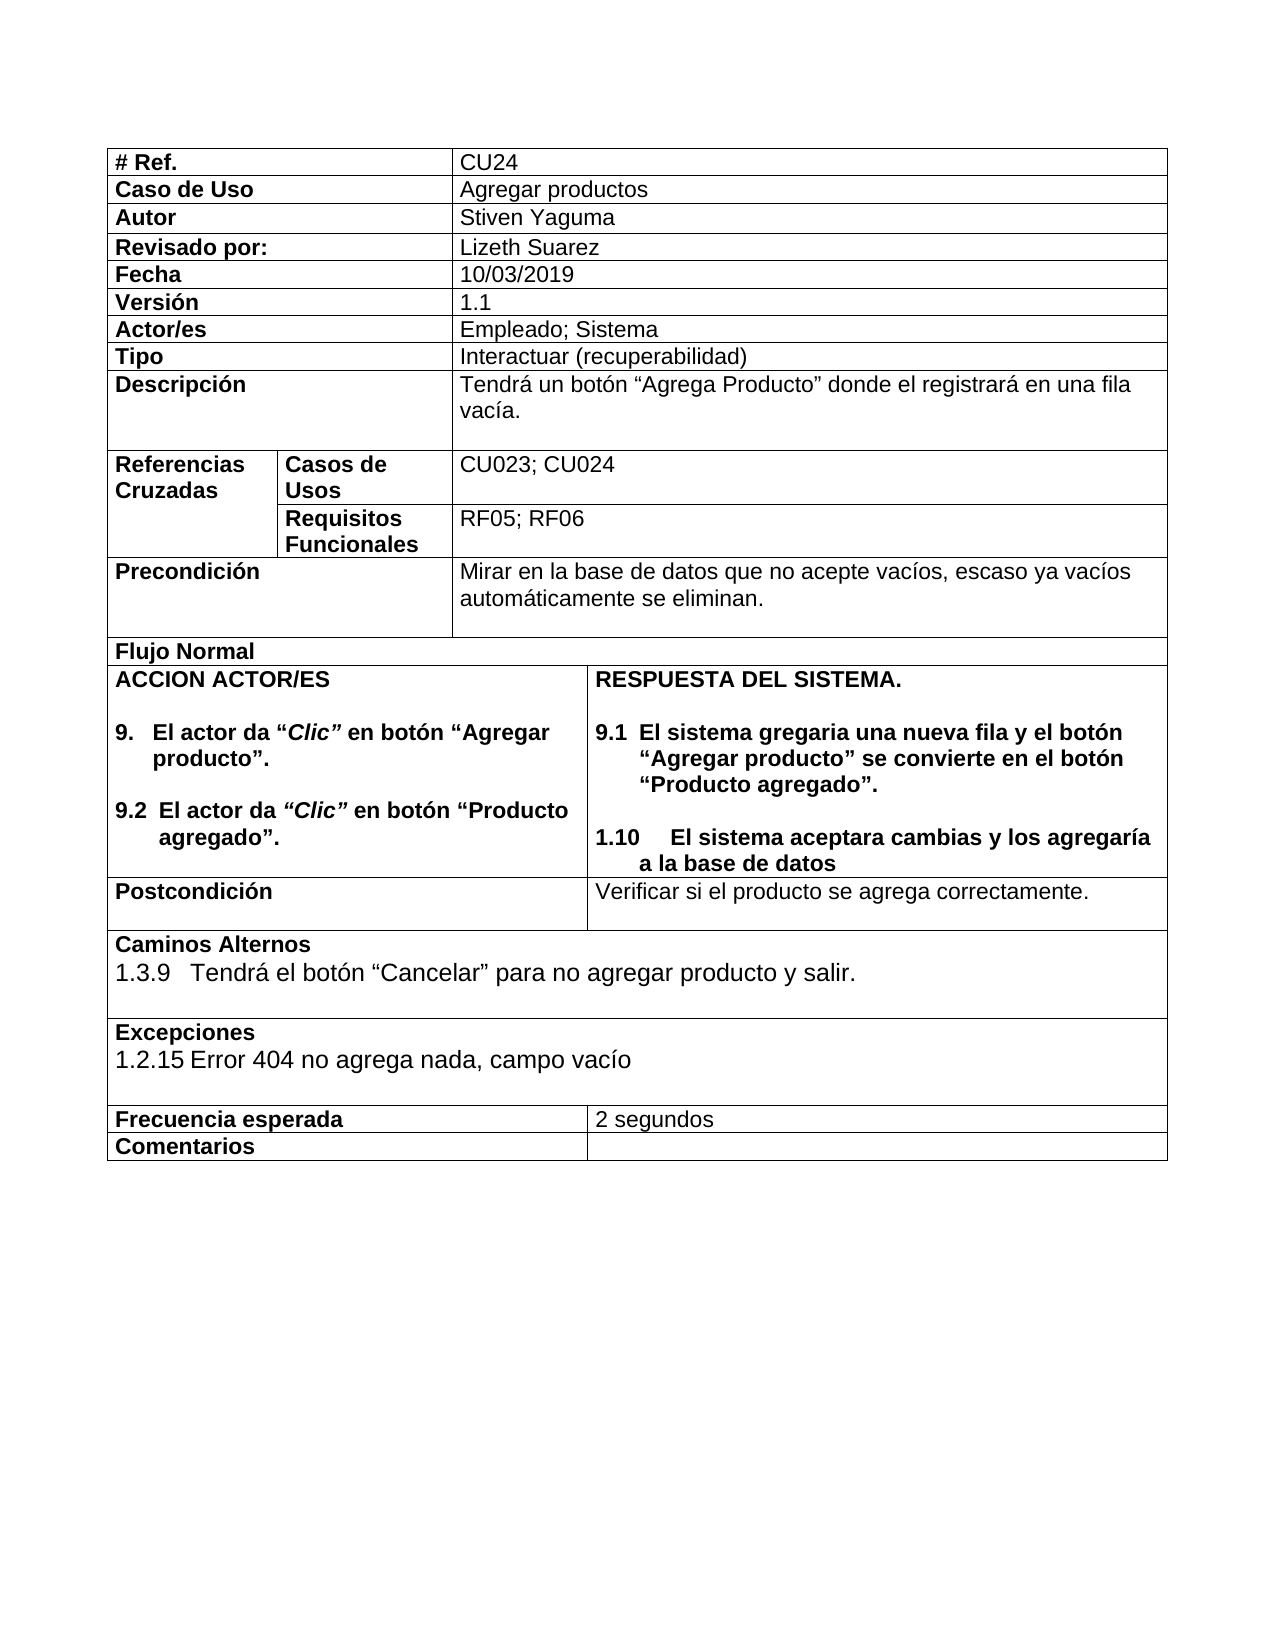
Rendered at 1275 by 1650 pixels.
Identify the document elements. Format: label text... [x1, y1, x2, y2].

table_cell Requisitos Funcionales [278, 505, 452, 557]
table_cell Mirar en la base de datos que no acepte vacíos, escaso ya vacíos automáticamente se eliminan. [453, 558, 1167, 637]
table_cell Autor [108, 204, 452, 233]
table_cell Tipo [108, 343, 452, 369]
table_cell Precondición [108, 558, 452, 637]
table_cell Caso de Uso [108, 176, 452, 202]
table_cell Fecha [108, 261, 452, 287]
table_cell 2 segundos [588, 1106, 1167, 1132]
table_cell RESPUESTA DEL SISTEMA. El sistema gregaria una nueva fila y el botón “Agregar producto” se convierte en el botón “Producto agregado”. El sistema aceptara cambias y los agregaría a la base de datos [588, 666, 1167, 877]
table_cell 10/03/2019 [453, 261, 1167, 287]
table_cell Stiven Yaguma [453, 204, 1167, 233]
table_cell RF05; RF06 [453, 505, 1167, 557]
table_cell Excepciones Error 404 no agrega nada, campo vacío [108, 1019, 1167, 1105]
table_cell CU023; CU024 [453, 451, 1167, 503]
table_header # Ref. [108, 149, 452, 175]
table_cell Lizeth Suarez [453, 234, 1167, 260]
table_cell Agregar productos [453, 176, 1167, 202]
table_cell Comentarios [108, 1133, 587, 1159]
table_cell Flujo Normal [108, 638, 1167, 665]
table_cell Casos de Usos [278, 451, 452, 503]
table_cell [588, 1133, 1167, 1159]
table_cell Actor/es [108, 316, 452, 342]
table_cell Postcondición [108, 878, 587, 930]
table_cell 1.1 [453, 289, 1167, 315]
table_cell Revisado por: [108, 234, 452, 260]
table_cell Caminos Alternos Tendrá el botón “Cancelar” para no agregar producto y salir. [108, 931, 1167, 1017]
table_cell Verificar si el producto se agrega correctamente. [588, 878, 1167, 930]
table_cell Referencias Cruzadas [108, 451, 277, 557]
table_cell ACCION ACTOR/ES El actor da “Clic” en botón “Agregar producto”. El actor da “Clic” en botón “Producto agregado”. [108, 666, 587, 877]
table_cell Descripción [108, 371, 452, 450]
table_header CU24 [453, 149, 1167, 175]
table_cell Interactuar (recuperabilidad) [453, 343, 1167, 369]
table_cell Frecuencia esperada [108, 1106, 587, 1132]
table_cell Tendrá un botón “Agrega Producto” donde el registrará en una fila vacía. [453, 371, 1167, 450]
table_cell Versión [108, 289, 452, 315]
table_cell Empleado; Sistema [453, 316, 1167, 342]
